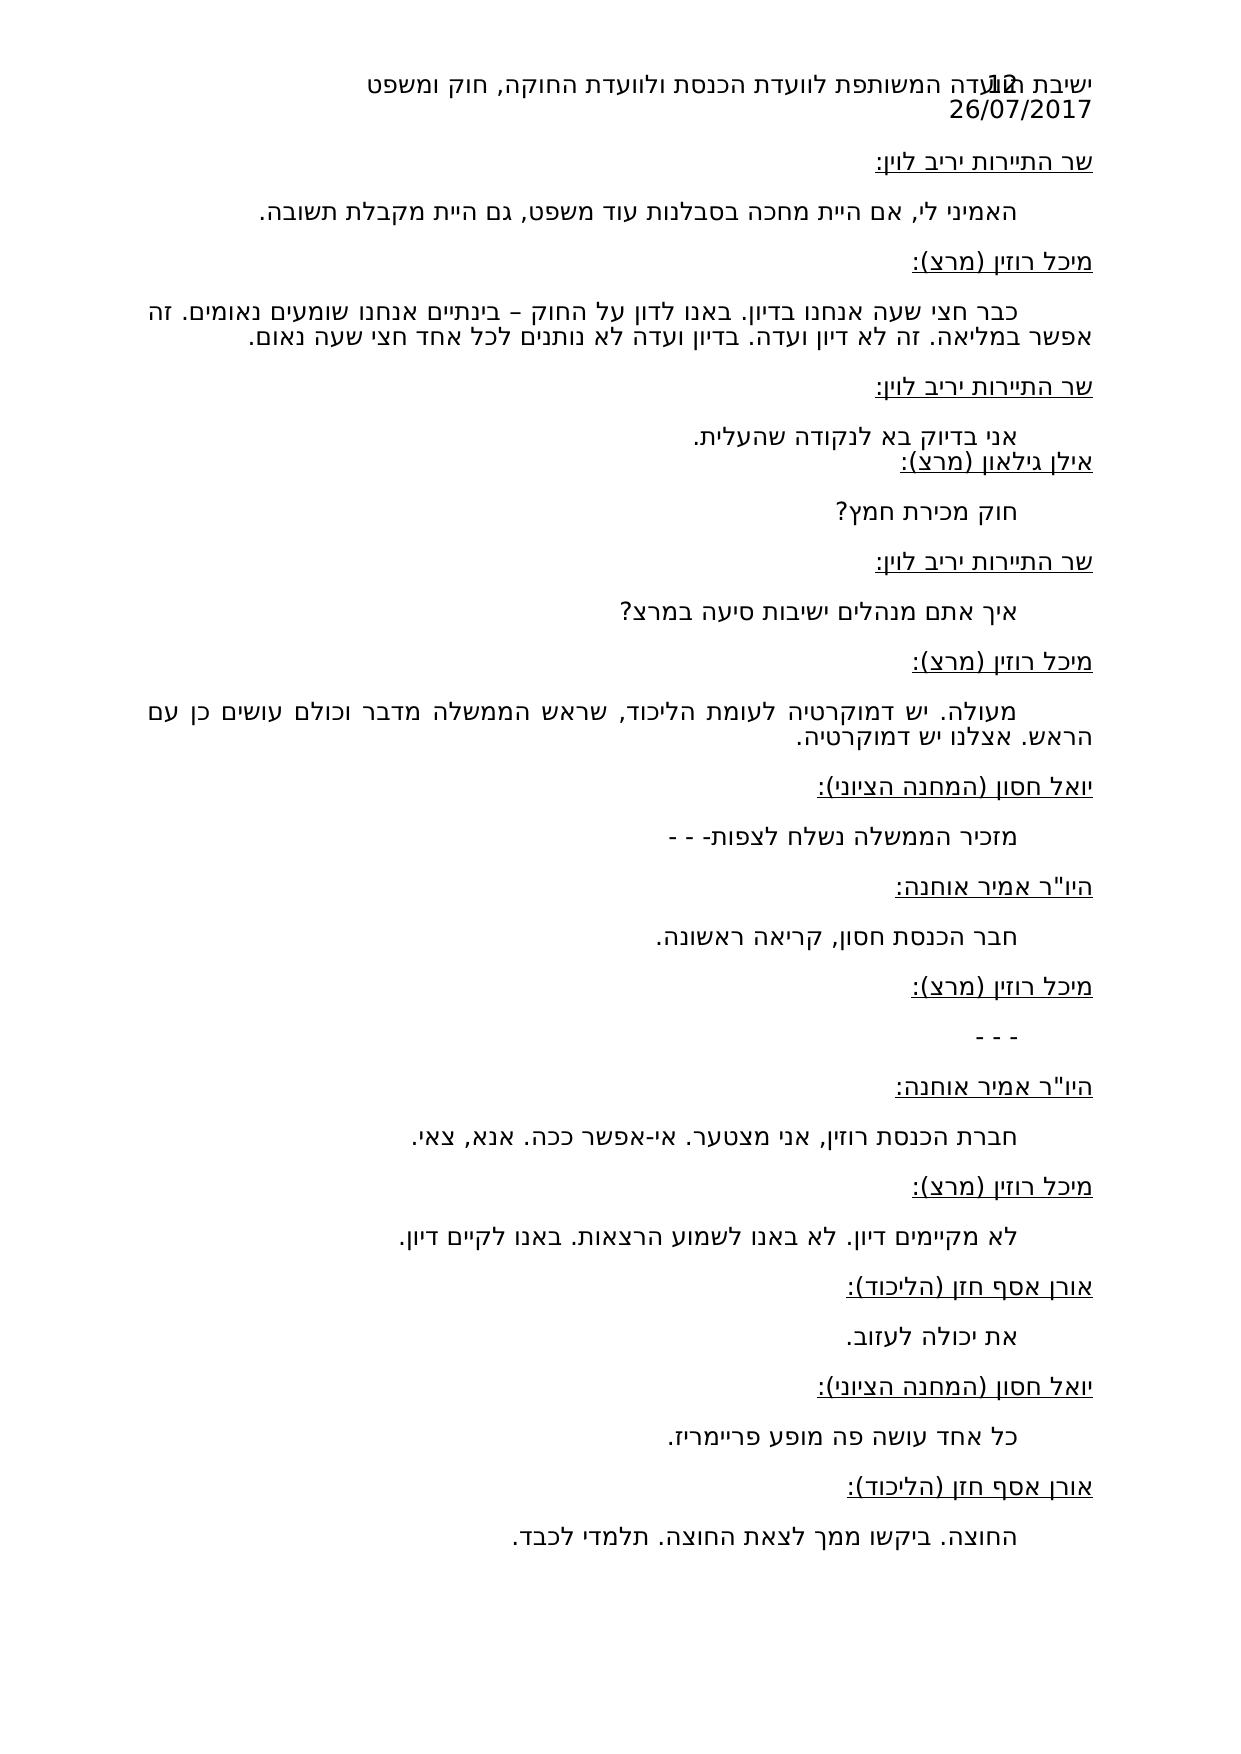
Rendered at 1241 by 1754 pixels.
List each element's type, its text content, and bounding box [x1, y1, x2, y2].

text כל אחד עושה פה מופע פריימריז. [147, 1425, 1093, 1450]
text היו"ר אמיר אוחנה: [147, 875, 1093, 900]
text מיכל רוזין (מרצ): [147, 650, 1093, 675]
text האמיני לי, אם היית מחכה בסבלנות עוד משפט, גם היית מקבלת תשובה. [147, 200, 1093, 225]
text היו"ר אמיר אוחנה: [147, 1075, 1093, 1100]
text החוצה. ביקשו ממך לצאת החוצה. תלמדי לכבד. [147, 1525, 1093, 1550]
text אורן אסף חזן (הליכוד): [147, 1475, 1093, 1500]
text חוק מכירת חמץ? [147, 500, 1093, 525]
text יואל חסון (המחנה הציוני): [147, 775, 1093, 800]
text אני בדיוק בא לנקודה שהעלית. [147, 425, 1093, 450]
text כבר חצי שעה אנחנו בדיון. באנו לדון על החוק – בינתיים אנחנו שומעים נאומים. זה אפשר במליאה. זה לא דיון ועדה. בדיון ועדה לא נותנים לכל אחד חצי שעה נאום. [147, 300, 1093, 350]
text מעולה. יש דמוקרטיה לעומת הליכוד, שראש הממשלה מדבר וכולם עושים כן עם הראש. אצלנו יש דמוקרטיה. [147, 700, 1093, 750]
text את יכולה לעזוב. [147, 1325, 1093, 1350]
text אילן גילאון (מרצ): [147, 450, 1093, 475]
text שר התיירות יריב לוין: [147, 550, 1093, 575]
text חבר הכנסת חסון, קריאה ראשונה. [147, 925, 1093, 950]
text איך אתם מנהלים ישיבות סיעה במרצ? [147, 600, 1093, 625]
text מיכל רוזין (מרצ): [147, 975, 1093, 1000]
text - - - [147, 1025, 1093, 1050]
text מזכיר הממשלה נשלח לצפות- - - [147, 825, 1093, 850]
text שר התיירות יריב לוין: [147, 150, 1093, 175]
text שר התיירות יריב לוין: [147, 375, 1093, 400]
text יואל חסון (המחנה הציוני): [147, 1375, 1093, 1400]
text אורן אסף חזן (הליכוד): [147, 1275, 1093, 1300]
text לא מקיימים דיון. לא באנו לשמוע הרצאות. באנו לקיים דיון. [147, 1225, 1093, 1250]
text חברת הכנסת רוזין, אני מצטער. אי-אפשר ככה. אנא, צאי. [147, 1125, 1093, 1150]
text מיכל רוזין (מרצ): [147, 250, 1093, 275]
text מיכל רוזין (מרצ): [147, 1175, 1093, 1200]
